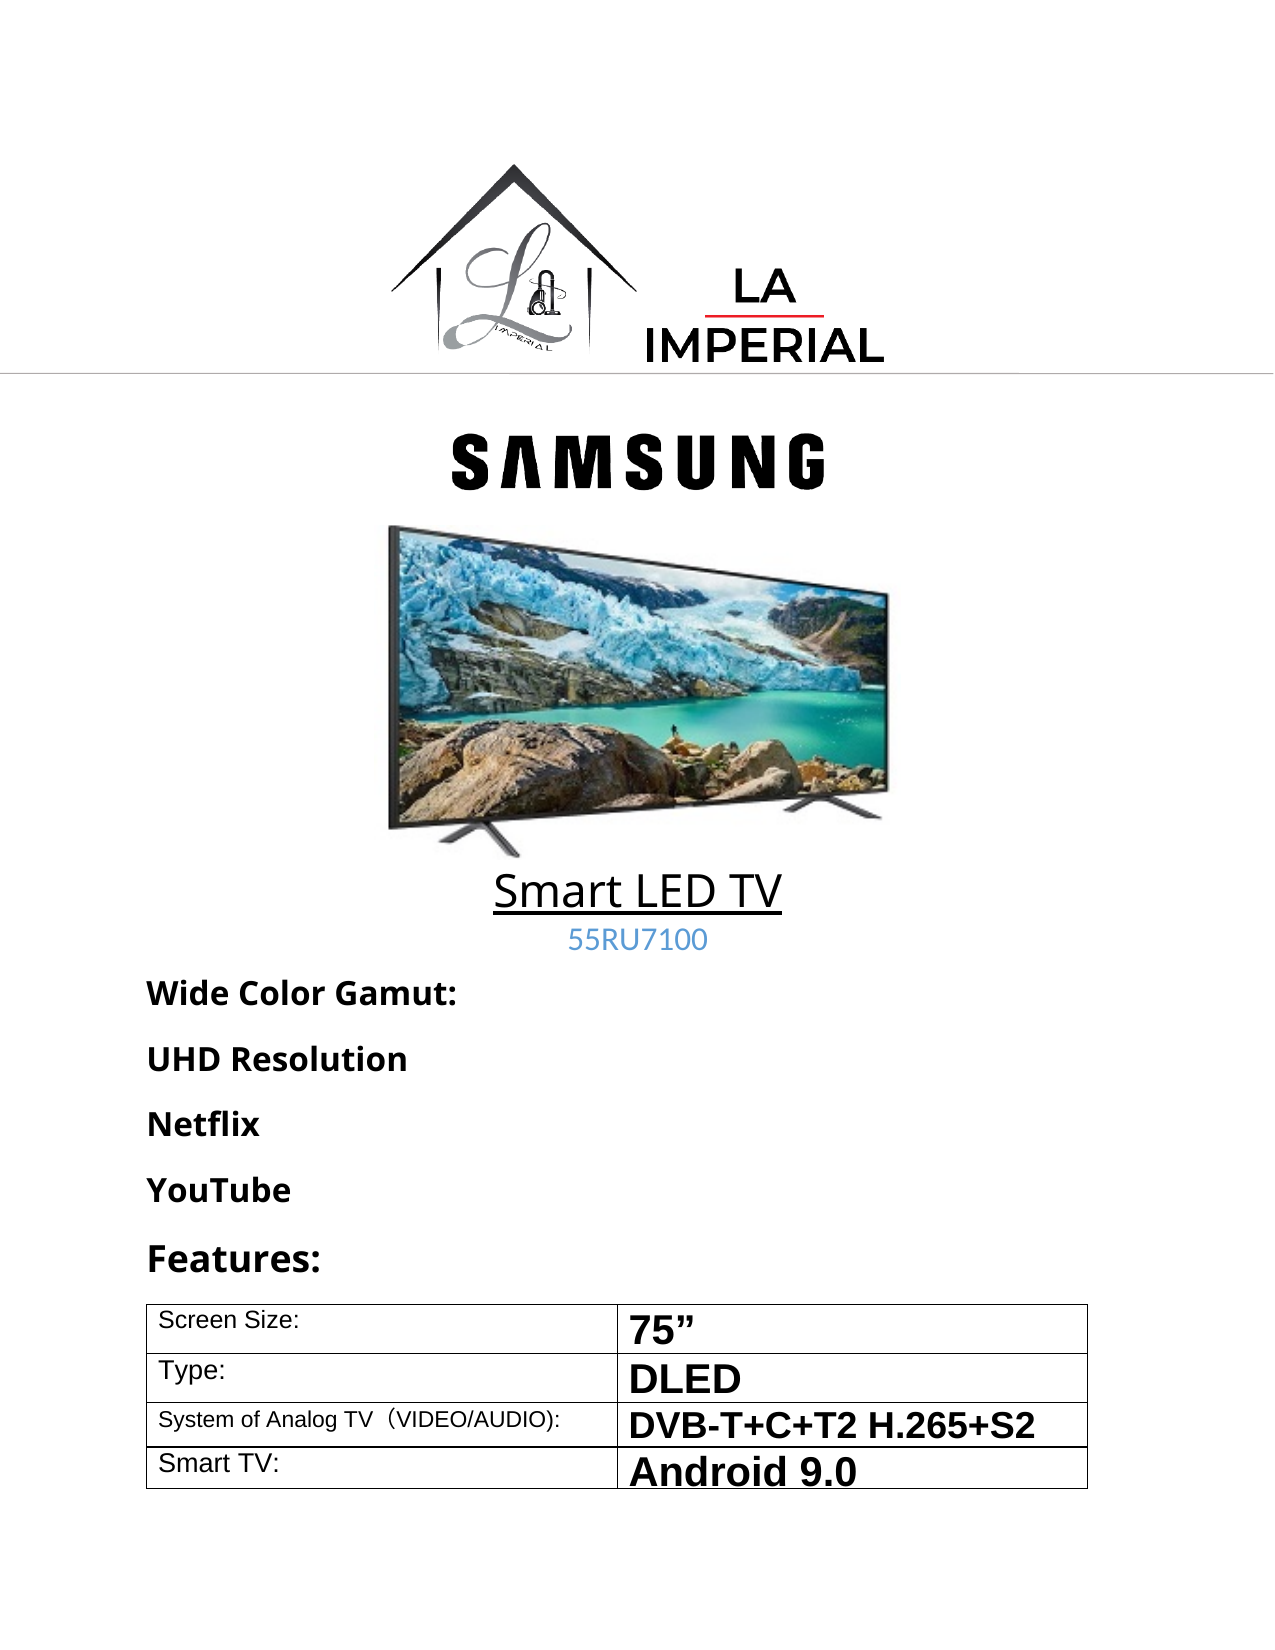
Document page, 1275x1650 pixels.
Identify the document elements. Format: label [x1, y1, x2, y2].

picture [442, 417, 833, 507]
picture [374, 525, 901, 860]
picture [381, 145, 891, 370]
